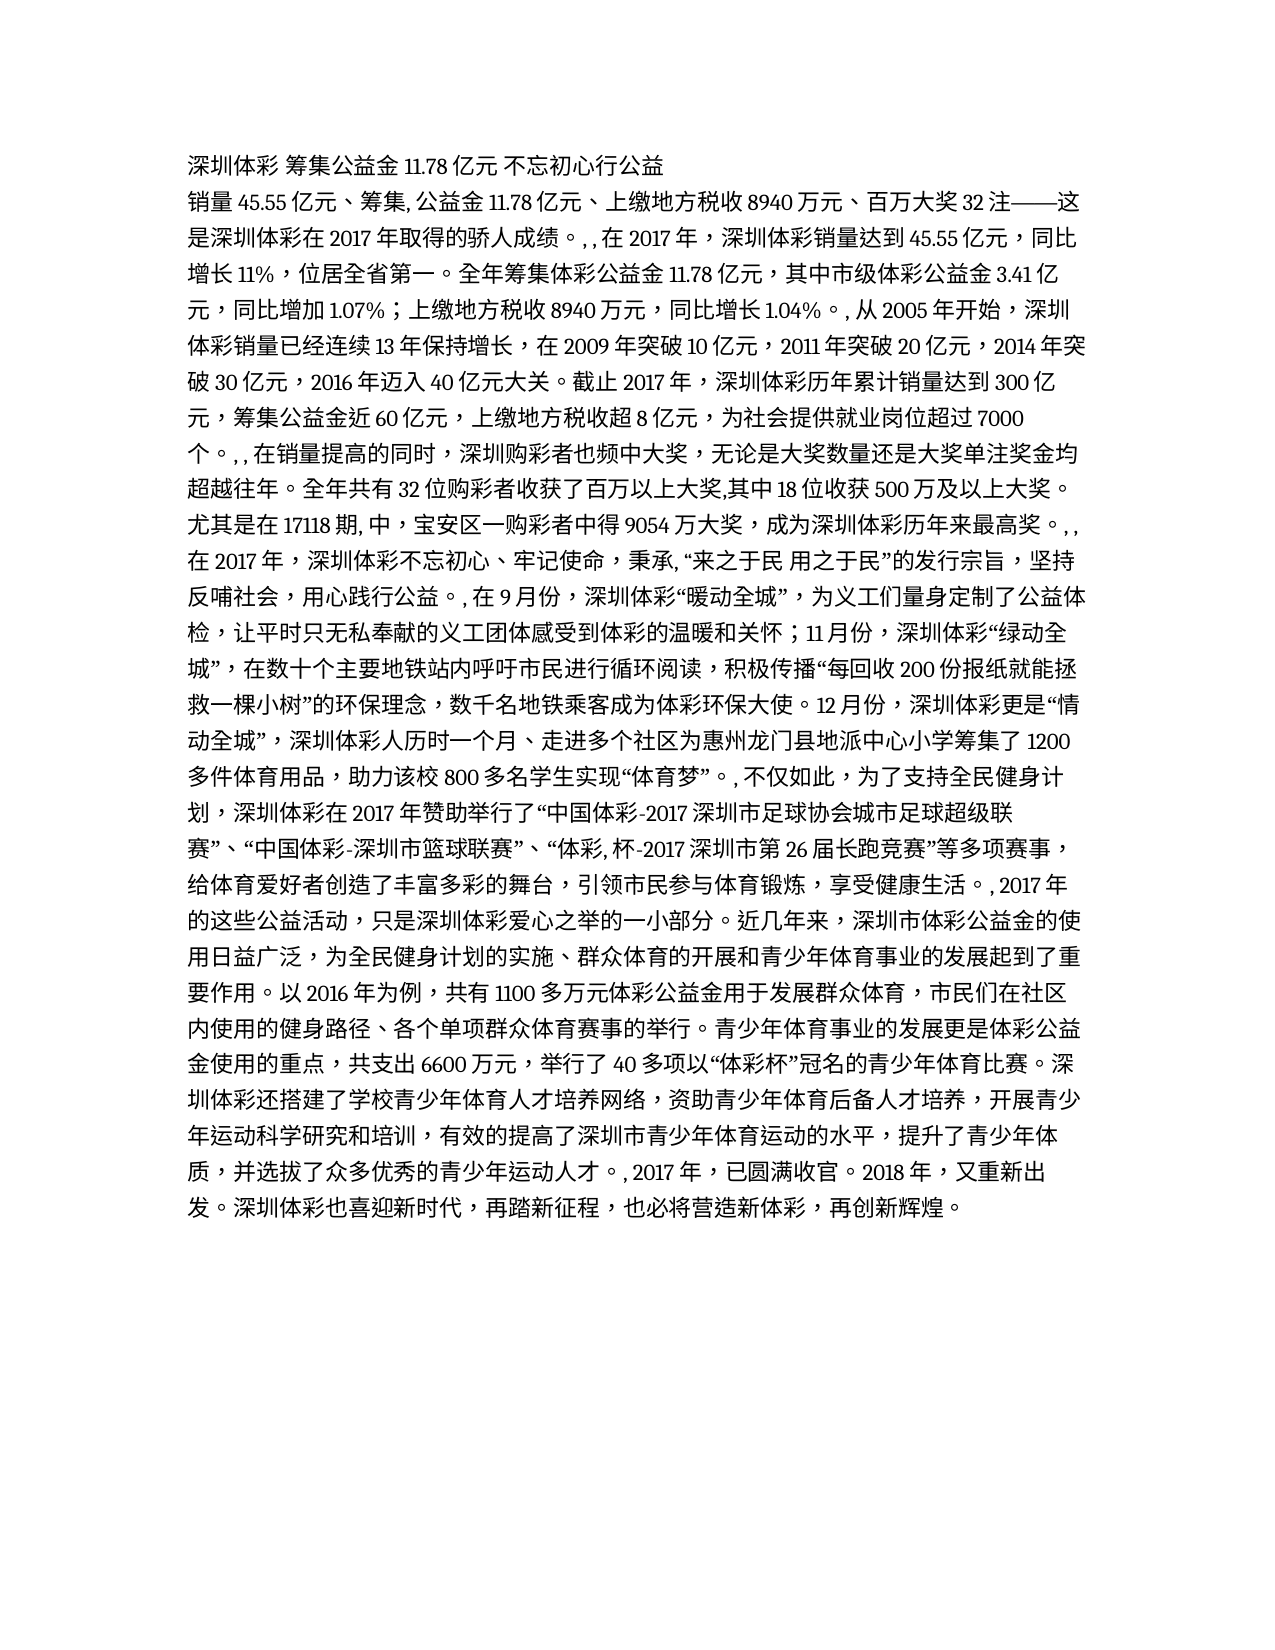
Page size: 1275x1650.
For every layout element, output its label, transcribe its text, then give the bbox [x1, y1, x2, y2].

text 深圳体彩 筹集公益金11.78亿元 不忘初心行公益 销量45.55亿元、筹集, 公益金11.78亿元、上缴地方税收8940万元、百万大奖32注——这是深圳体彩在2017年取得的骄人成绩。, , 在2017年，深圳体彩销量达到45.55亿元，同比增长11%，位居全省第一。全年筹集体彩公益金11.78亿元，其中市级体彩公益金3.41亿元，同比增加1.07%；上缴地方税收8940万元，同比增长1.04%。, 从2005年开始，深圳体彩销量已经连续13年保持增长，在2009年突破10亿元，2011年突破20亿元，2014年突破30亿元，2016年迈入40亿元大关。截止2017年，深圳体彩历年累计销量达到300亿元，筹集公益金近60亿元，上缴地方税收超8亿元，为社会提供就业岗位超过7000个。, , 在销量提高的同时，深圳购彩者也频中大奖，无论是大奖数量还是大奖单注奖金均超越往年。全年共有32位购彩者收获了百万以上大奖,其中18位收获500万及以上大奖。尤其是在17118期, 中，宝安区一购彩者中得9054万大奖，成为深圳体彩历年来最高奖。, , 在2017年，深圳体彩不忘初心、牢记使命，秉承, “来之于民 用之于民”的发行宗旨，坚持反哺社会，用心践行公益。, 在9月份，深圳体彩“暖动全城”，为义工们量身定制了公益体检，让平时只无私奉献的义工团体感受到体彩的温暖和关怀；11月份，深圳体彩“绿动全城”，在数十个主要地铁站内呼吁市民进行循环阅读，积极传播“每回收200份报纸就能拯救一棵小树”的环保理念，数千名地铁乘客成为体彩环保大使。12月份，深圳体彩更是“情动全城”，深圳体彩人历时一个月、走进多个社区为惠州龙门县地派中心小学筹集了1200多件体育用品，助力该校800多名学生实现“体育梦”。, 不仅如此，为了支持全民健身计划，深圳体彩在2017年赞助举行了“中国体彩-2017深圳市足球协会城市足球超级联赛”、“中国体彩-深圳市篮球联赛”、“体彩, 杯-2017深圳市第26届长跑竞赛”等多项赛事，给体育爱好者创造了丰富多彩的舞台，引领市民参与体育锻炼，享受健康生活。, 2017年的这些公益活动，只是深圳体彩爱心之举的一小部分。近几年来，深圳市体彩公益金的使用日益广泛，为全民健身计划的实施、群众体育的开展和青少年体育事业的发展起到了重要作用。以2016年为例，共有1100多万元体彩公益金用于发展群众体育，市民们在社区内使用的健身路径、各个单项群众体育赛事的举行。青少年体育事业的发展更是体彩公益金使用的重点，共支出6600万元，举行了40多项以“体彩杯”冠名的青少年体育比赛。深圳体彩还搭建了学校青少年体育人才培养网络，资助青少年体育后备人才培养，开展青少年运动科学研究和培训，有效的提高了深圳市青少年体育运动的水平，提升了青少年体质，并选拔了众多优秀的青少年运动人才。, 2017年，已圆满收官。2018年，又重新出发。深圳体彩也喜迎新时代，再踏新征程，也必将营造新体彩，再创新辉煌。 [187, 150, 1087, 1223]
